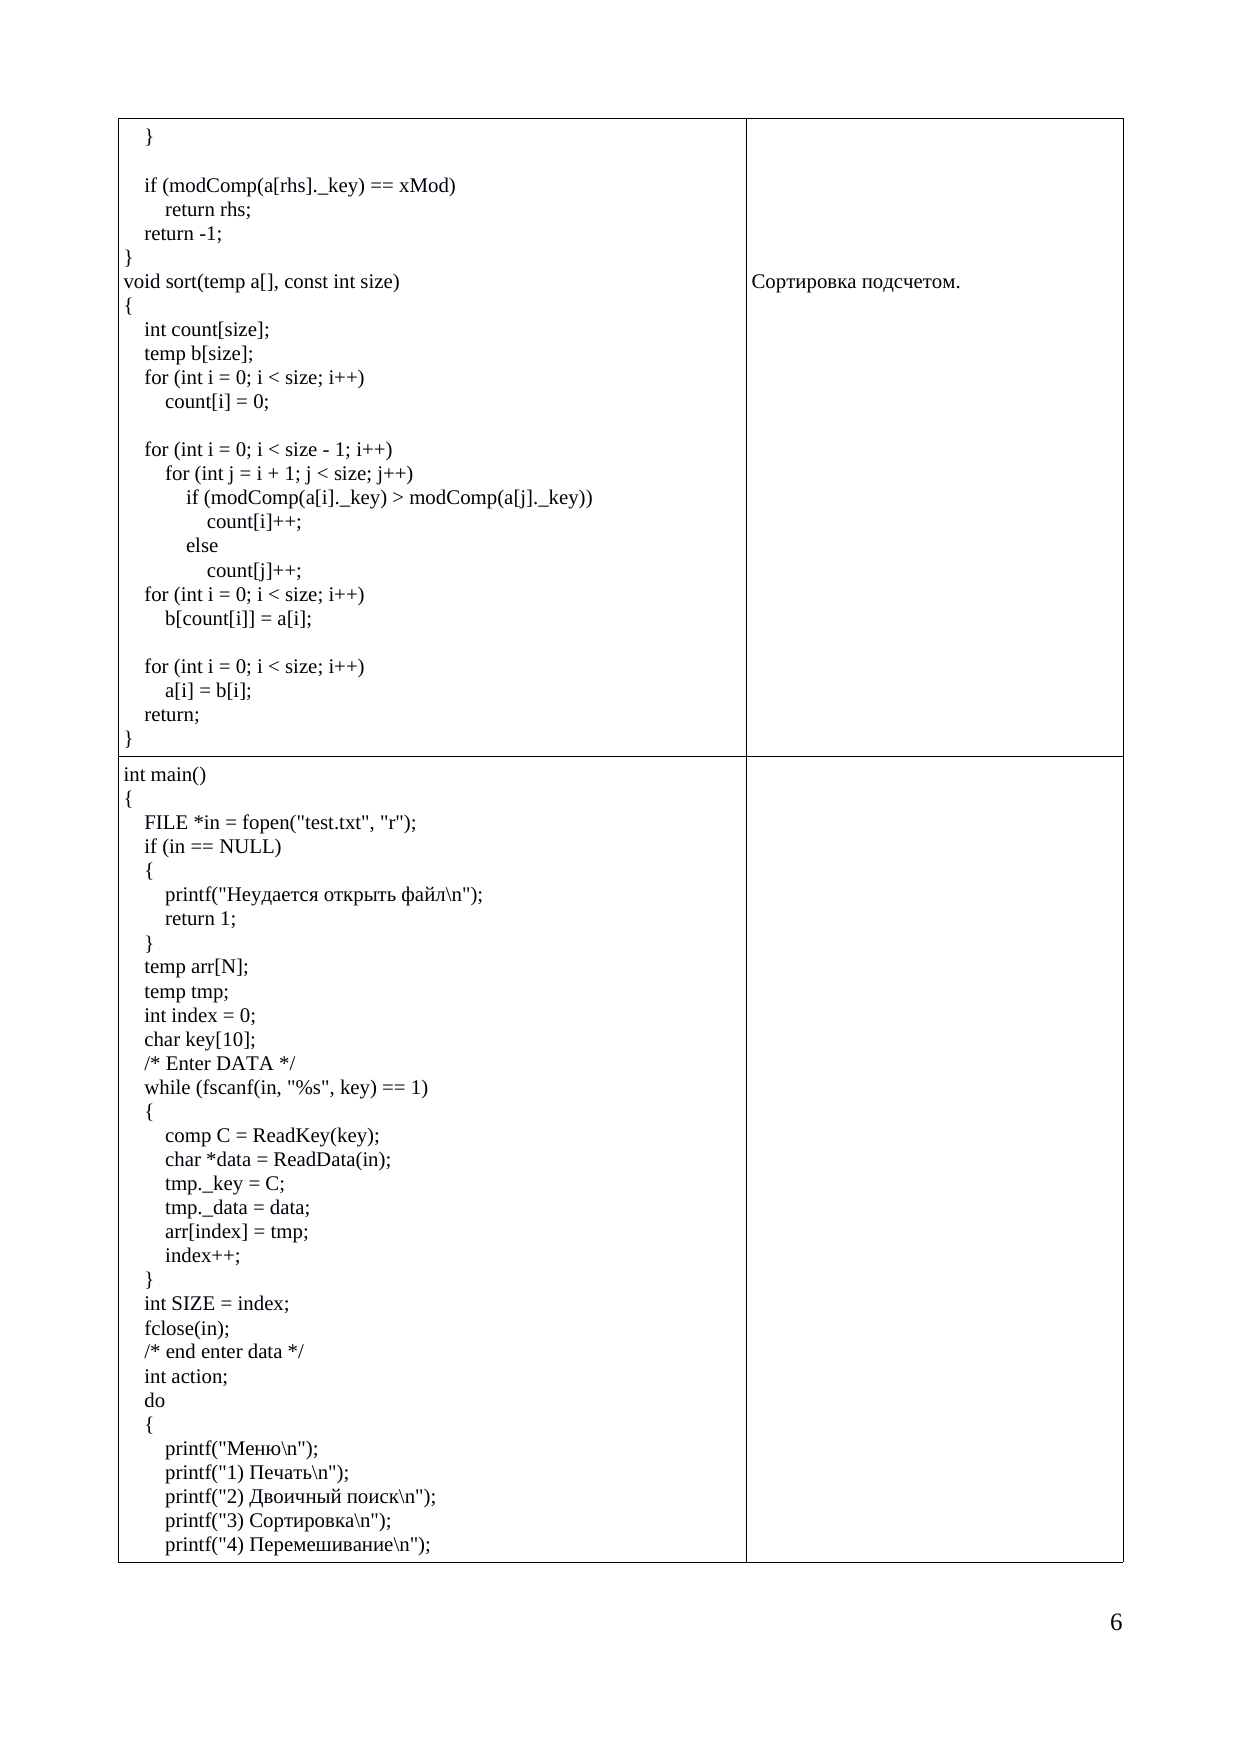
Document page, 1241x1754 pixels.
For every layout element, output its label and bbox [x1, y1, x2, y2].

table_cell [119, 757, 746, 1562]
table_cell [747, 757, 1123, 1562]
table_cell [119, 119, 746, 756]
table_cell [747, 119, 1123, 756]
